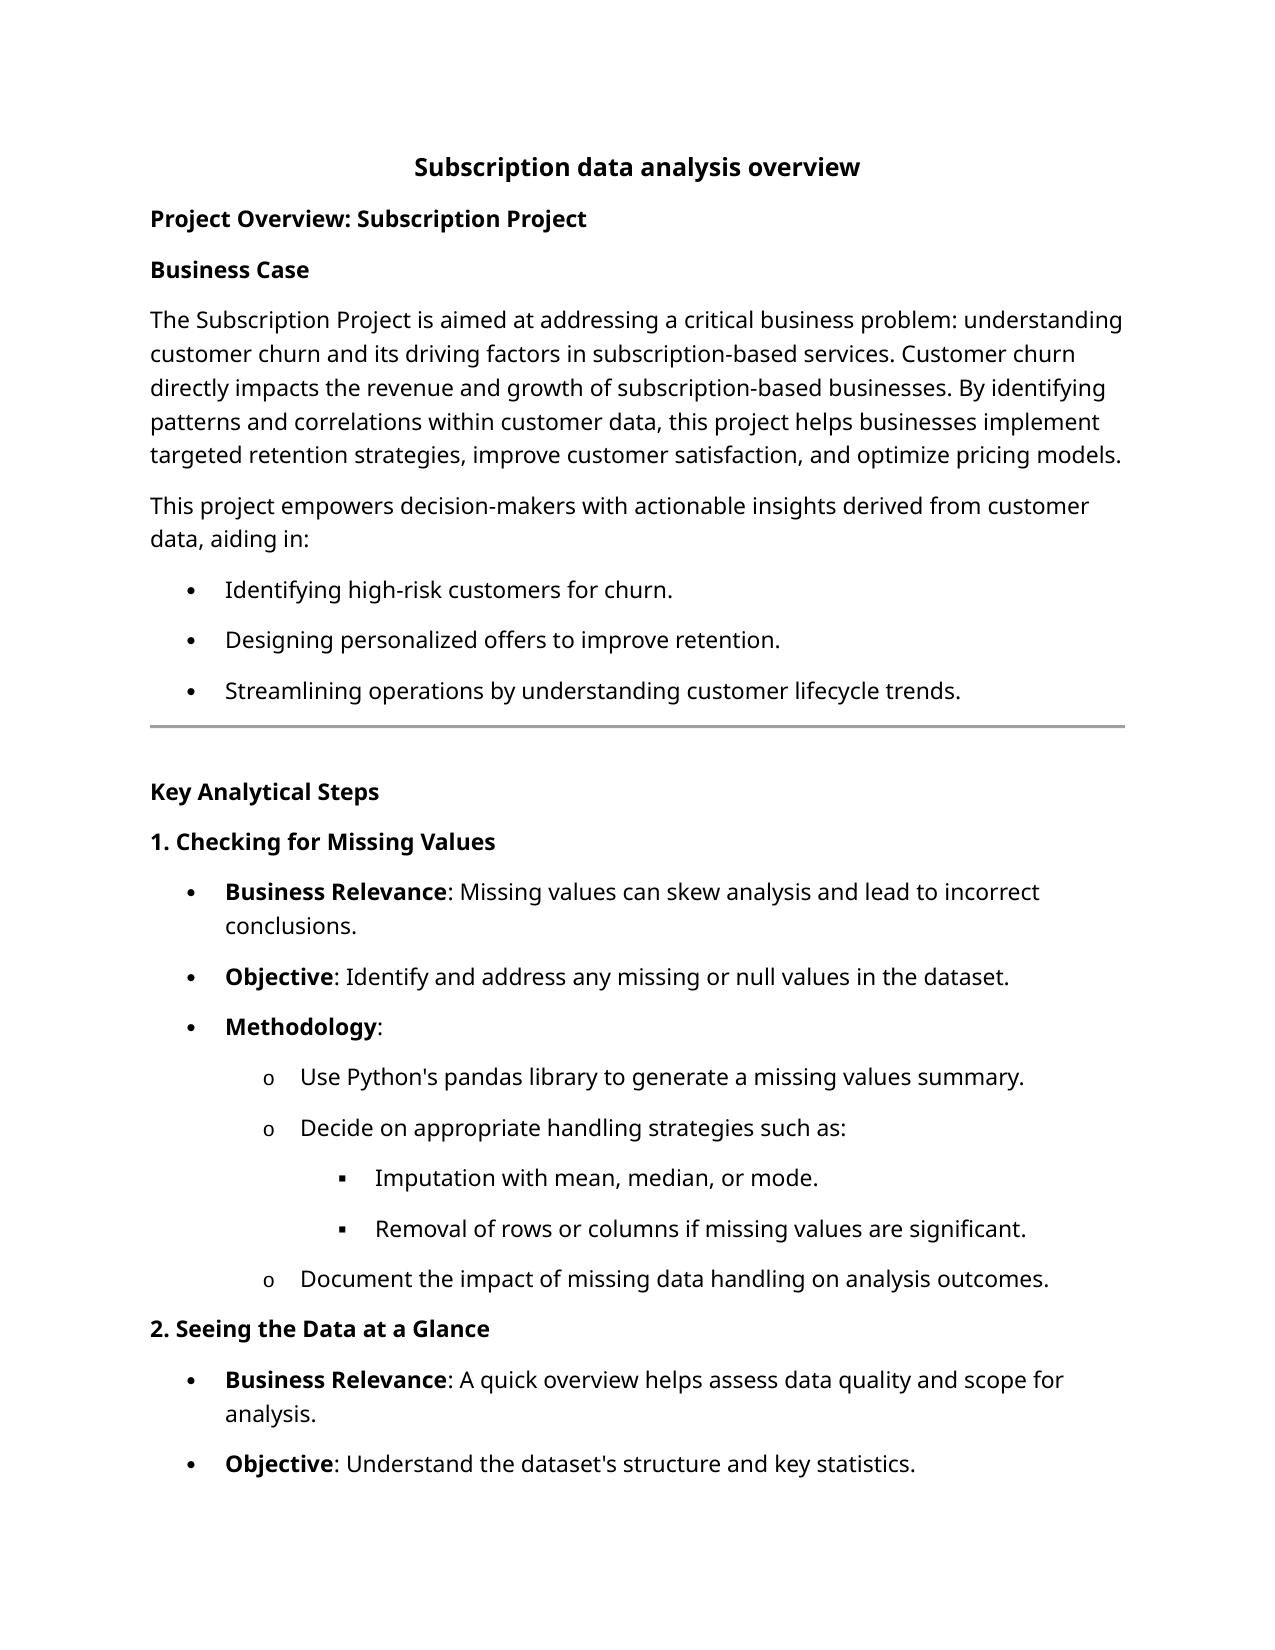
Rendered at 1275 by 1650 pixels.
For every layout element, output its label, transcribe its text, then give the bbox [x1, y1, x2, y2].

text Business Case [150, 254, 1125, 285]
text This project empowers decision-makers with actionable insights derived from customer data, aiding in: [150, 490, 1125, 555]
list Use Python's pandas library to generate a missing values summary. [262, 1061, 1125, 1093]
list Removal of rows or columns if missing values are significant. [337, 1213, 1125, 1244]
list Objective: Understand the dataset's structure and key statistics. [187, 1448, 1125, 1479]
list Business Relevance: Missing values can skew analysis and lead to incorrect conclusions. [187, 876, 1125, 941]
list Decide on appropriate handling strategies such as: [262, 1112, 1125, 1143]
text 2. Seeing the Data at a Glance [150, 1313, 1125, 1345]
text Project Overview: Subscription Project [150, 203, 1125, 235]
list Methodology: [187, 1011, 1125, 1042]
text Subscription data analysis overview [150, 150, 1125, 184]
list Business Relevance: A quick overview helps assess data quality and scope for analysis. [187, 1364, 1125, 1429]
text 1. Checking for Missing Values [150, 826, 1125, 857]
list Designing personalized offers to improve retention. [187, 624, 1125, 656]
text Key Analytical Steps [150, 776, 1125, 807]
text The Subscription Project is aimed at addressing a critical business problem: understanding customer churn and its driving factors in subscription-based services. Customer churn directly impacts the revenue and growth of subscription-based businesses. By identifying patterns and correlations within customer data, this project helps businesses implement targeted retention strategies, improve customer satisfaction, and optimize pricing models. [150, 304, 1125, 471]
list Identifying high-risk customers for churn. [187, 574, 1125, 605]
list Objective: Identify and address any missing or null values in the dataset. [187, 961, 1125, 992]
list Document the impact of missing data handling on analysis outcomes. [262, 1263, 1125, 1294]
list Imputation with mean, median, or mode. [337, 1162, 1125, 1193]
list Streamlining operations by understanding customer lifecycle trends. [187, 675, 1125, 706]
